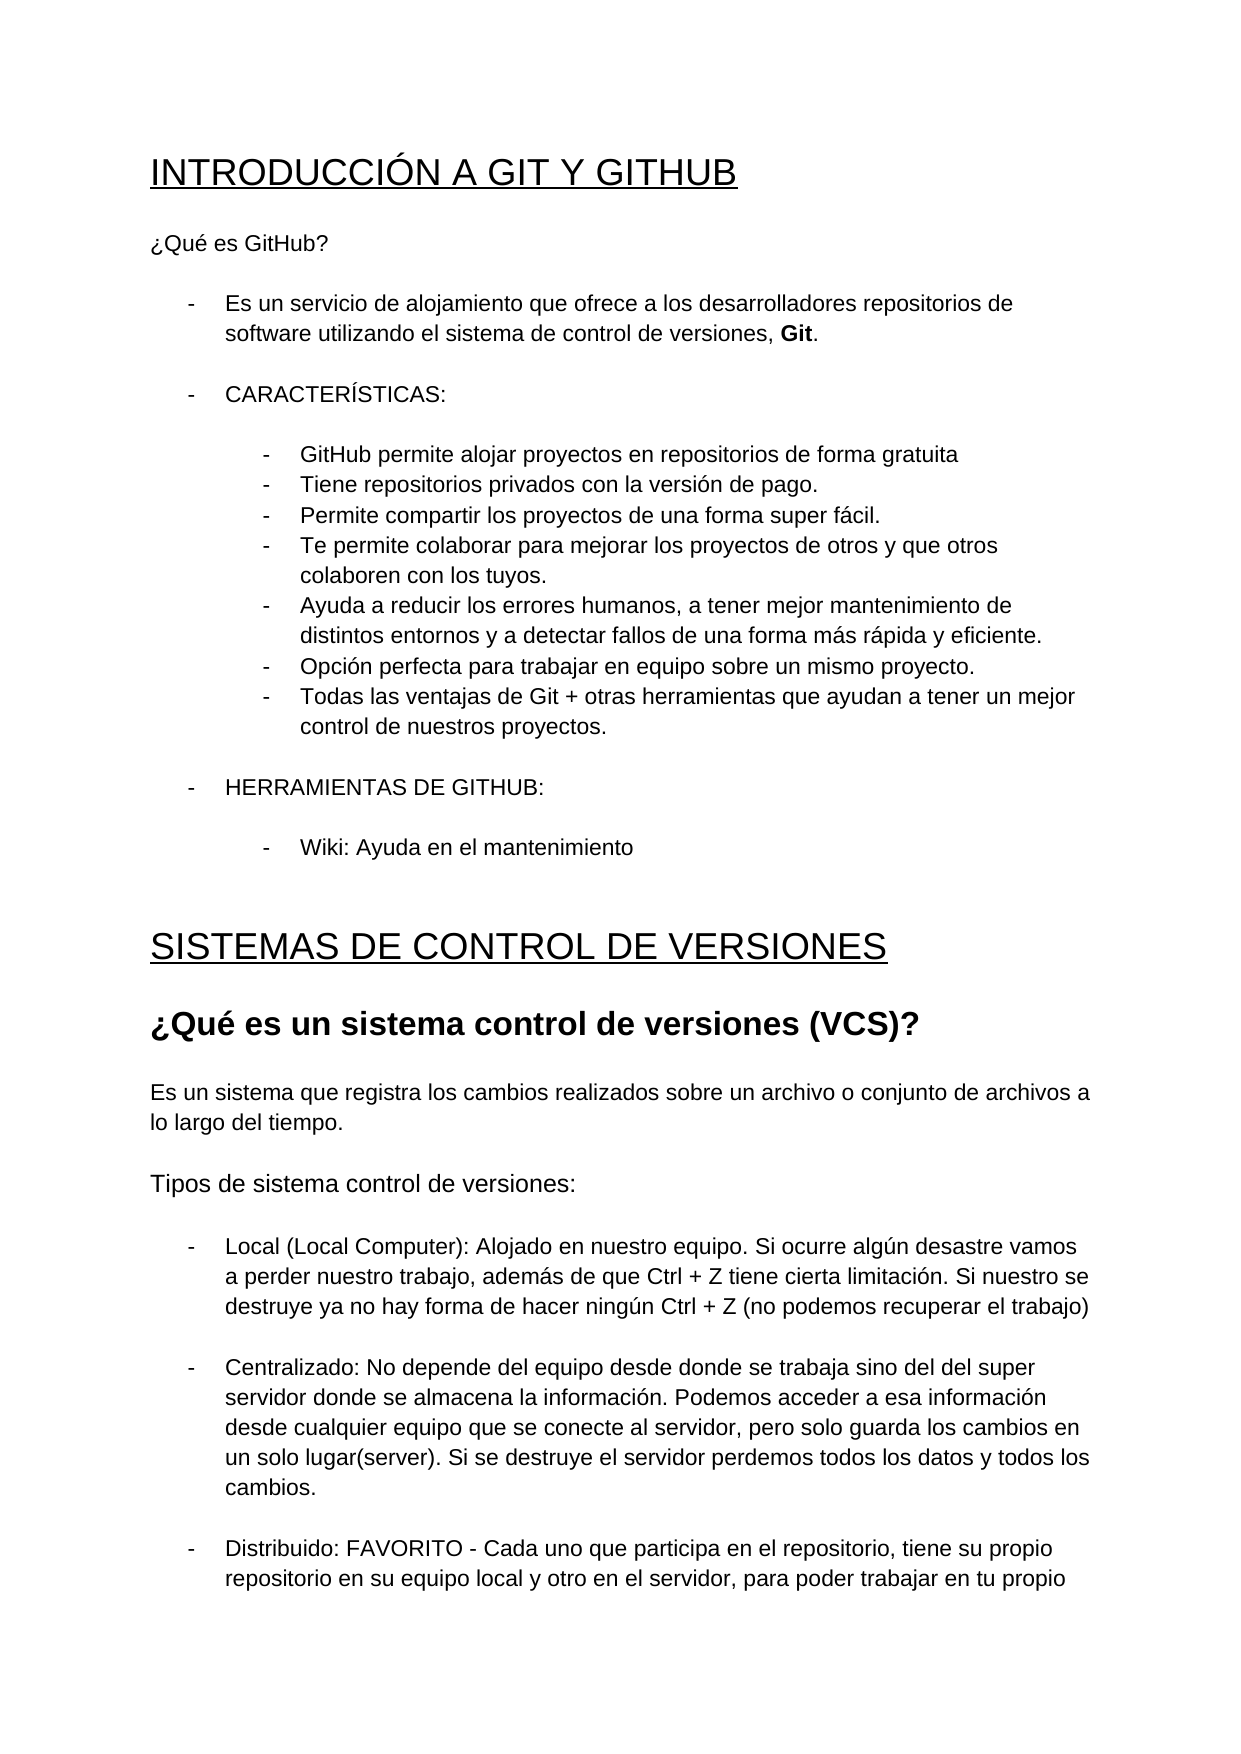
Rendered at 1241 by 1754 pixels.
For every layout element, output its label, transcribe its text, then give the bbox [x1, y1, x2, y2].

list Opción perfecta para trabajar en equipo sobre un mismo proyecto. [262, 653, 1090, 679]
text SISTEMAS DE CONTROL DE VERSIONES [150, 924, 1090, 968]
list Wiki: Ayuda en el mantenimiento [262, 834, 1090, 860]
text ¿Qué es GitHub? [150, 230, 1090, 256]
list HERRAMIENTAS DE GITHUB: [187, 773, 1090, 800]
list Tiene repositorios privados con la versión de pago. [262, 471, 1090, 498]
list CARACTERÍSTICAS: [187, 381, 1090, 407]
text ¿Qué es un sistema control de versiones (VCS)? [150, 1004, 1090, 1043]
list Todas las ventajas de Git + otras herramientas que ayudan a tener un mejor control de nuestros proyectos. [262, 683, 1090, 739]
text Es un sistema que registra los cambios realizados sobre un archivo o conjunto de archivos a lo largo del tiempo. [150, 1079, 1090, 1135]
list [187, 1535, 1090, 1591]
text INTRODUCCIÓN A GIT Y GITHUB [150, 150, 1090, 193]
list GitHub permite alojar proyectos en repositorios de forma gratuita [262, 441, 1090, 468]
list Te permite colaborar para mejorar los proyectos de otros y que otros colaboren con los tuyos. [262, 532, 1090, 588]
list Ayuda a reducir los errores humanos, a tener mejor mantenimiento de distintos entornos y a detectar fallos de una forma más rápida y eficiente. [262, 592, 1090, 649]
list Centralizado: No depende del equipo desde donde se trabaja sino del del super servidor donde se almacena la información. Podemos acceder a esa información desde cualquier equipo que se conecte al servidor, pero solo guarda los cambios en un solo lugar(server). Si se destruye el servidor perdemos todos los datos y todos los cambios. [187, 1353, 1090, 1501]
list Permite compartir los proyectos de una forma super fácil. [262, 502, 1090, 528]
list Es un servicio de alojamiento que ofrece a los desarrolladores repositorios de software utilizando el sistema de control de versiones, Git. [187, 290, 1090, 347]
list Local (Local Computer): Alojado en nuestro equipo. Si ocurre algún desastre vamos a perder nuestro trabajo, además de que Ctrl + Z tiene cierta limitación. Si nuestro se destruye ya no hay forma de hacer ningún Ctrl + Z (no podemos recuperar el trabajo) [187, 1233, 1090, 1319]
text Tipos de sistema control de versiones: [150, 1169, 1090, 1198]
